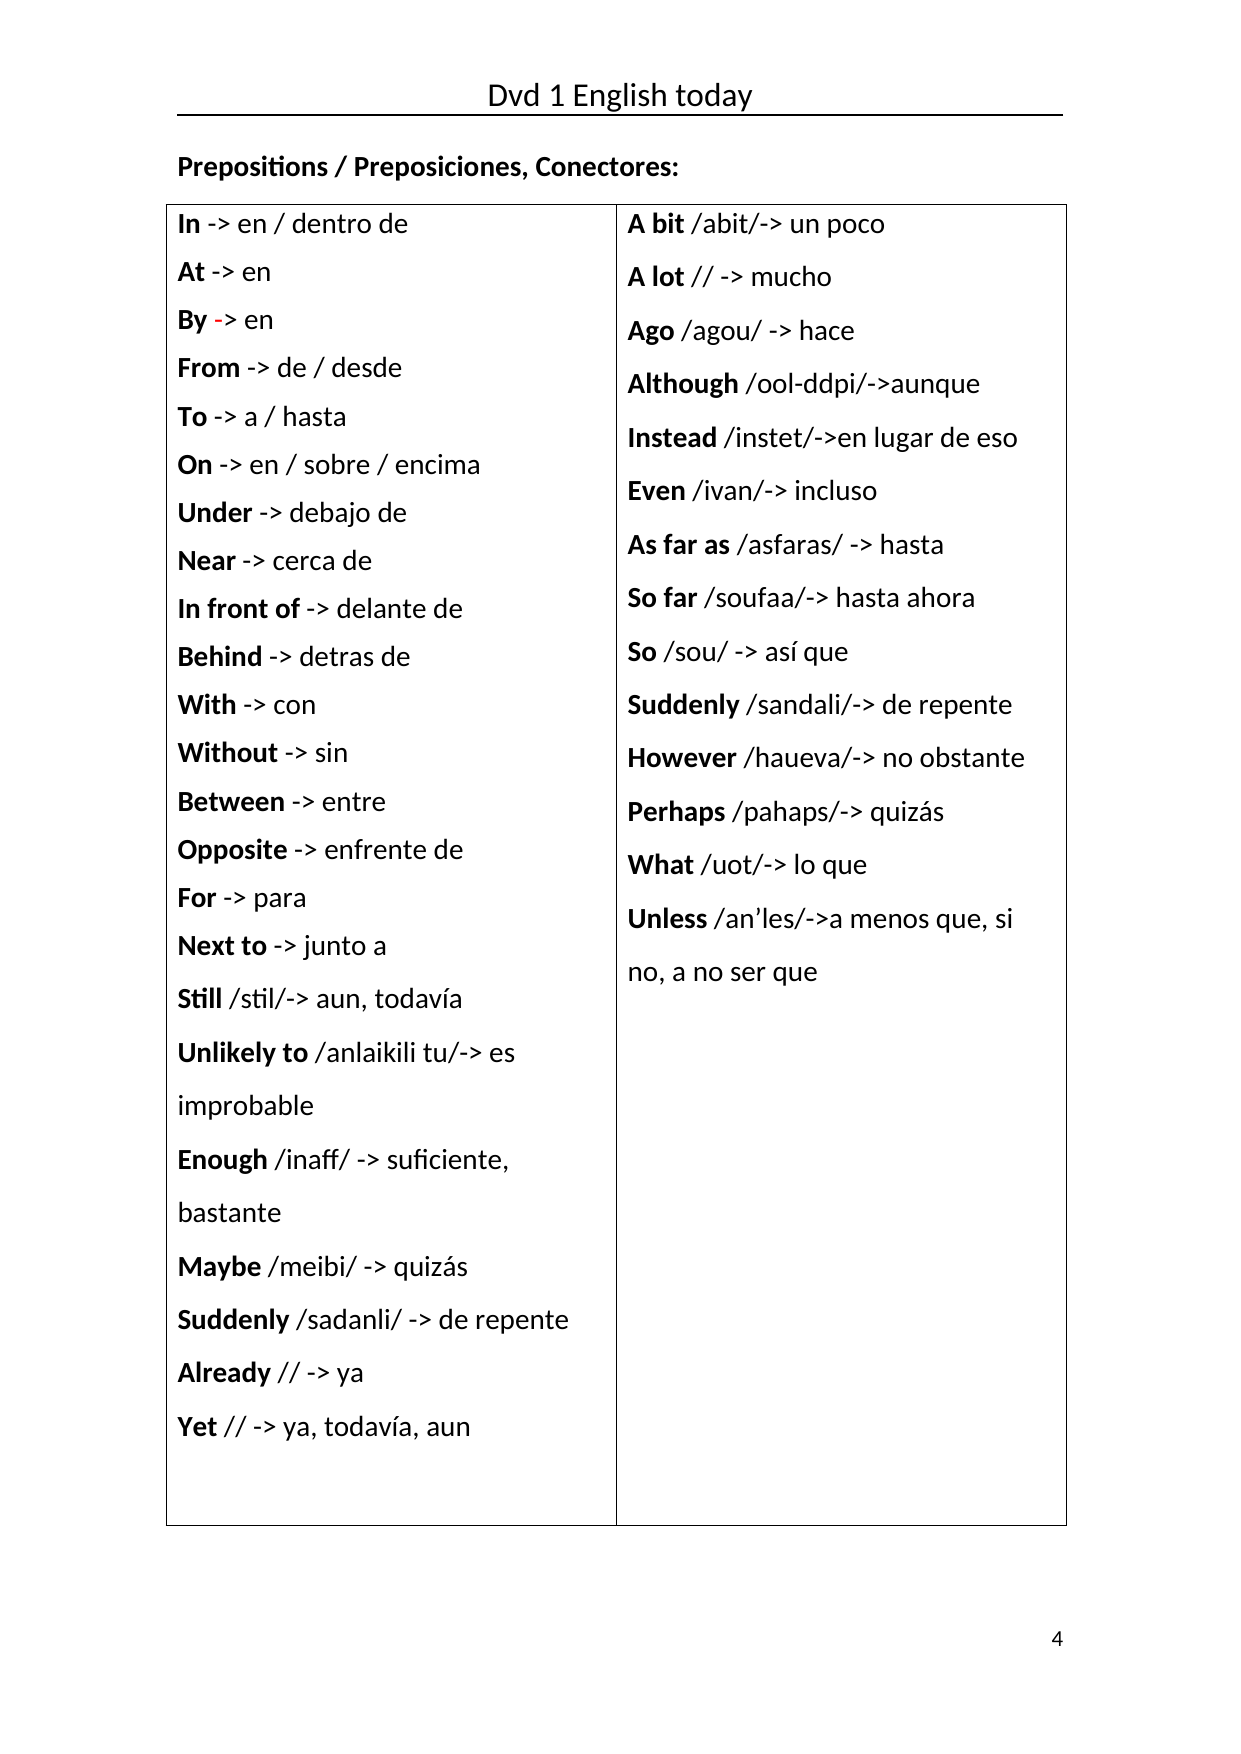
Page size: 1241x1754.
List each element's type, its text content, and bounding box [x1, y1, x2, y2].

table_header A bit /abit/-> un poco A lot // -> mucho Ago /agou/ -> hace Although /ool-ddpi/->aunque Instead /instet/->en lugar de eso Even /ivan/-> incluso As far as /asfaras/ -> hasta So far /soufaa/-> hasta ahora So /sou/ -> así que Suddenly /sandali/-> de repente However /haueva/-> no obstante Perhaps /pahaps/-> quizás What /uot/-> lo que Unless /an’les/->a menos que, si no, a no ser que [617, 205, 1066, 1525]
table_header In -> en / dentro de At -> en By -> en From -> de / desde To -> a / hasta On -> en / sobre / encima Under -> debajo de Near -> cerca de In front of -> delante de Behind -> detras de With -> con Without -> sin Between -> entre Opposite -> enfrente de For -> para Next to -> junto a Still /stil/-> aun, todavía Unlikely to /anlaikili tu/-> es improbable Enough /inaff/ -> suficiente, bastante Maybe /meibi/ -> quizás Suddenly /sadanli/ -> de repente Already // -> ya Yet // -> ya, todavía, aun [167, 205, 616, 1525]
text Prepositions / Preposiciones, Conectores: [177, 148, 1063, 183]
